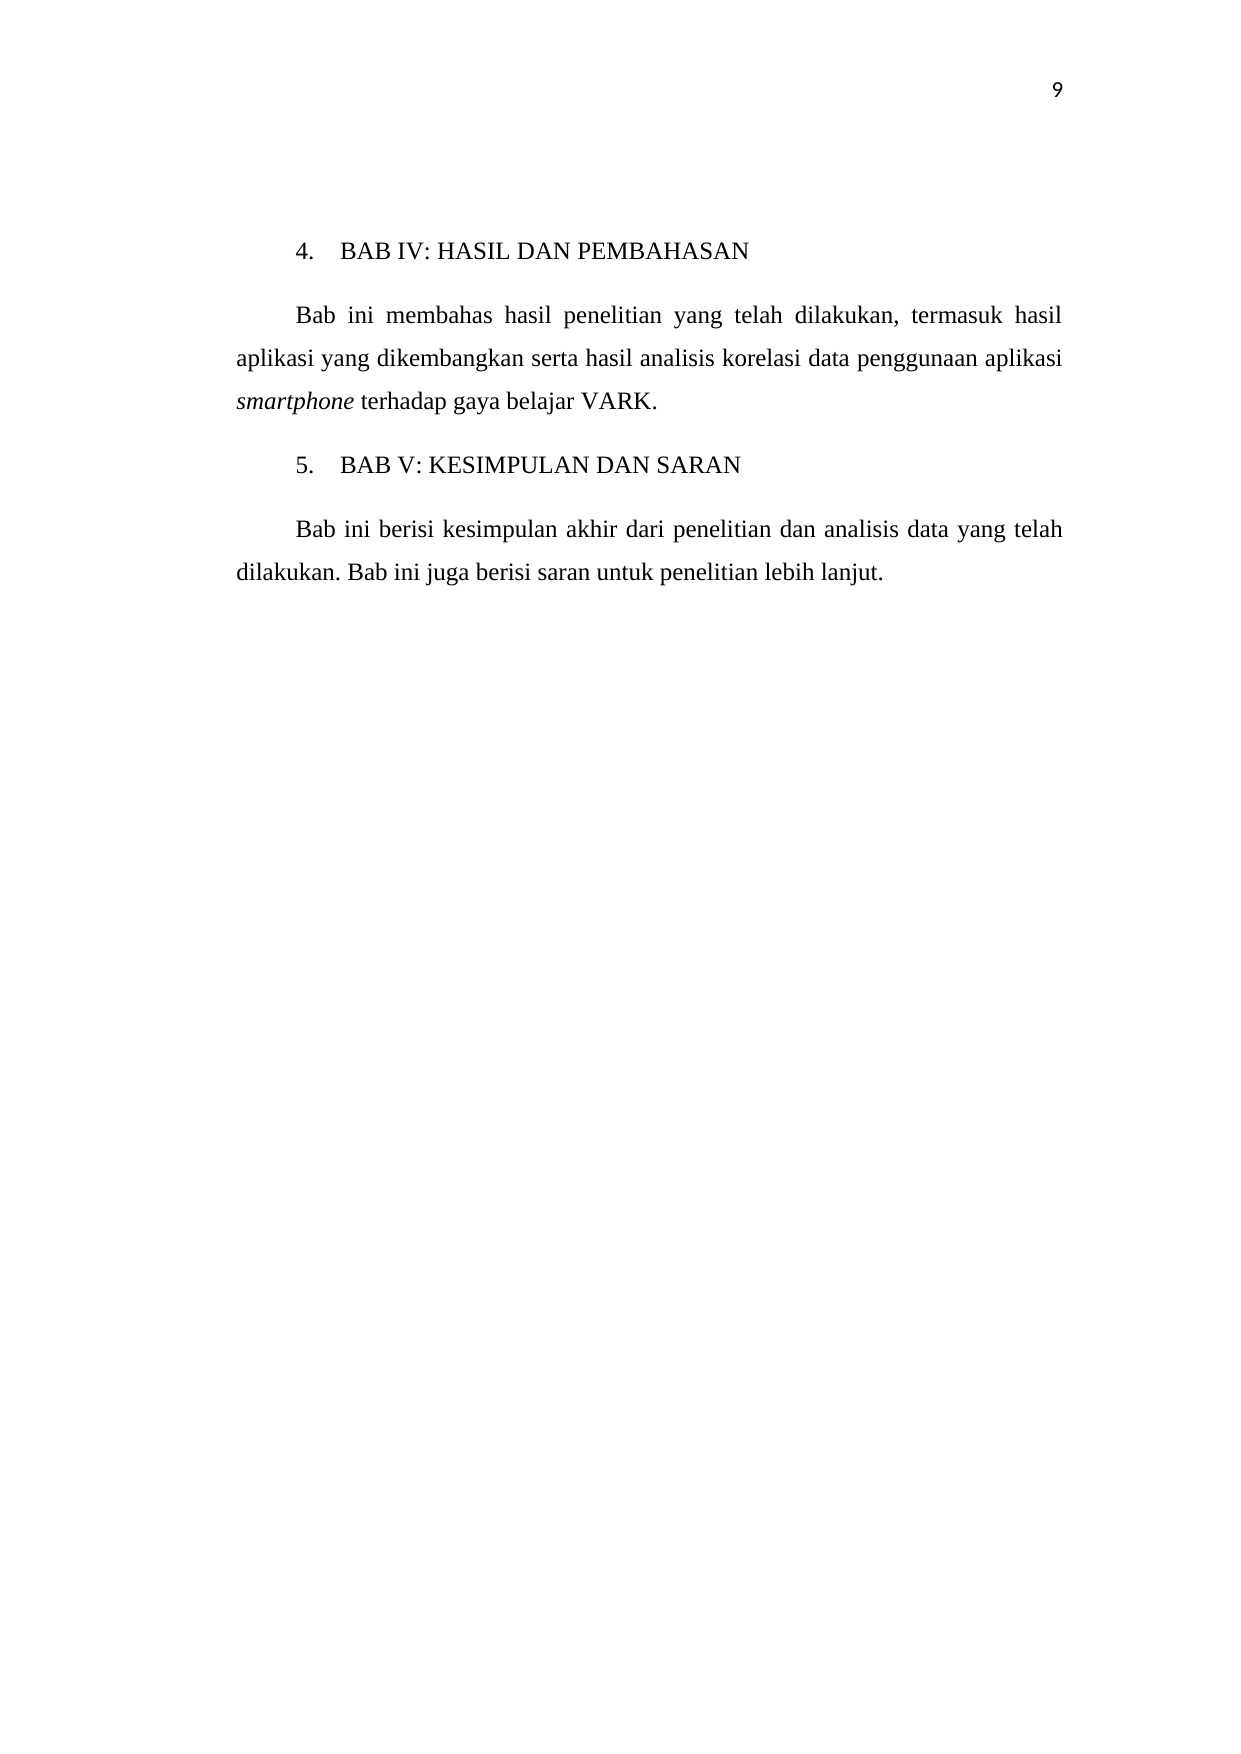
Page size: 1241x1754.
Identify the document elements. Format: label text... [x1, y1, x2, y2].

list BAB V: KESIMPULAN DAN SARAN [295, 450, 1063, 479]
list BAB IV: HASIL DAN PEMBAHASAN [295, 236, 1063, 265]
text Bab ini membahas hasil penelitian yang telah dilakukan, termasuk hasil aplikasi yang dikembangkan serta hasil analisis korelasi data penggunaan aplikasi smartphone terhadap gaya belajar VARK. [236, 300, 1063, 415]
text Bab ini berisi kesimpulan akhir dari penelitian dan analisis data yang telah dilakukan. Bab ini juga berisi saran untuk penelitian lebih lanjut. [236, 514, 1063, 586]
